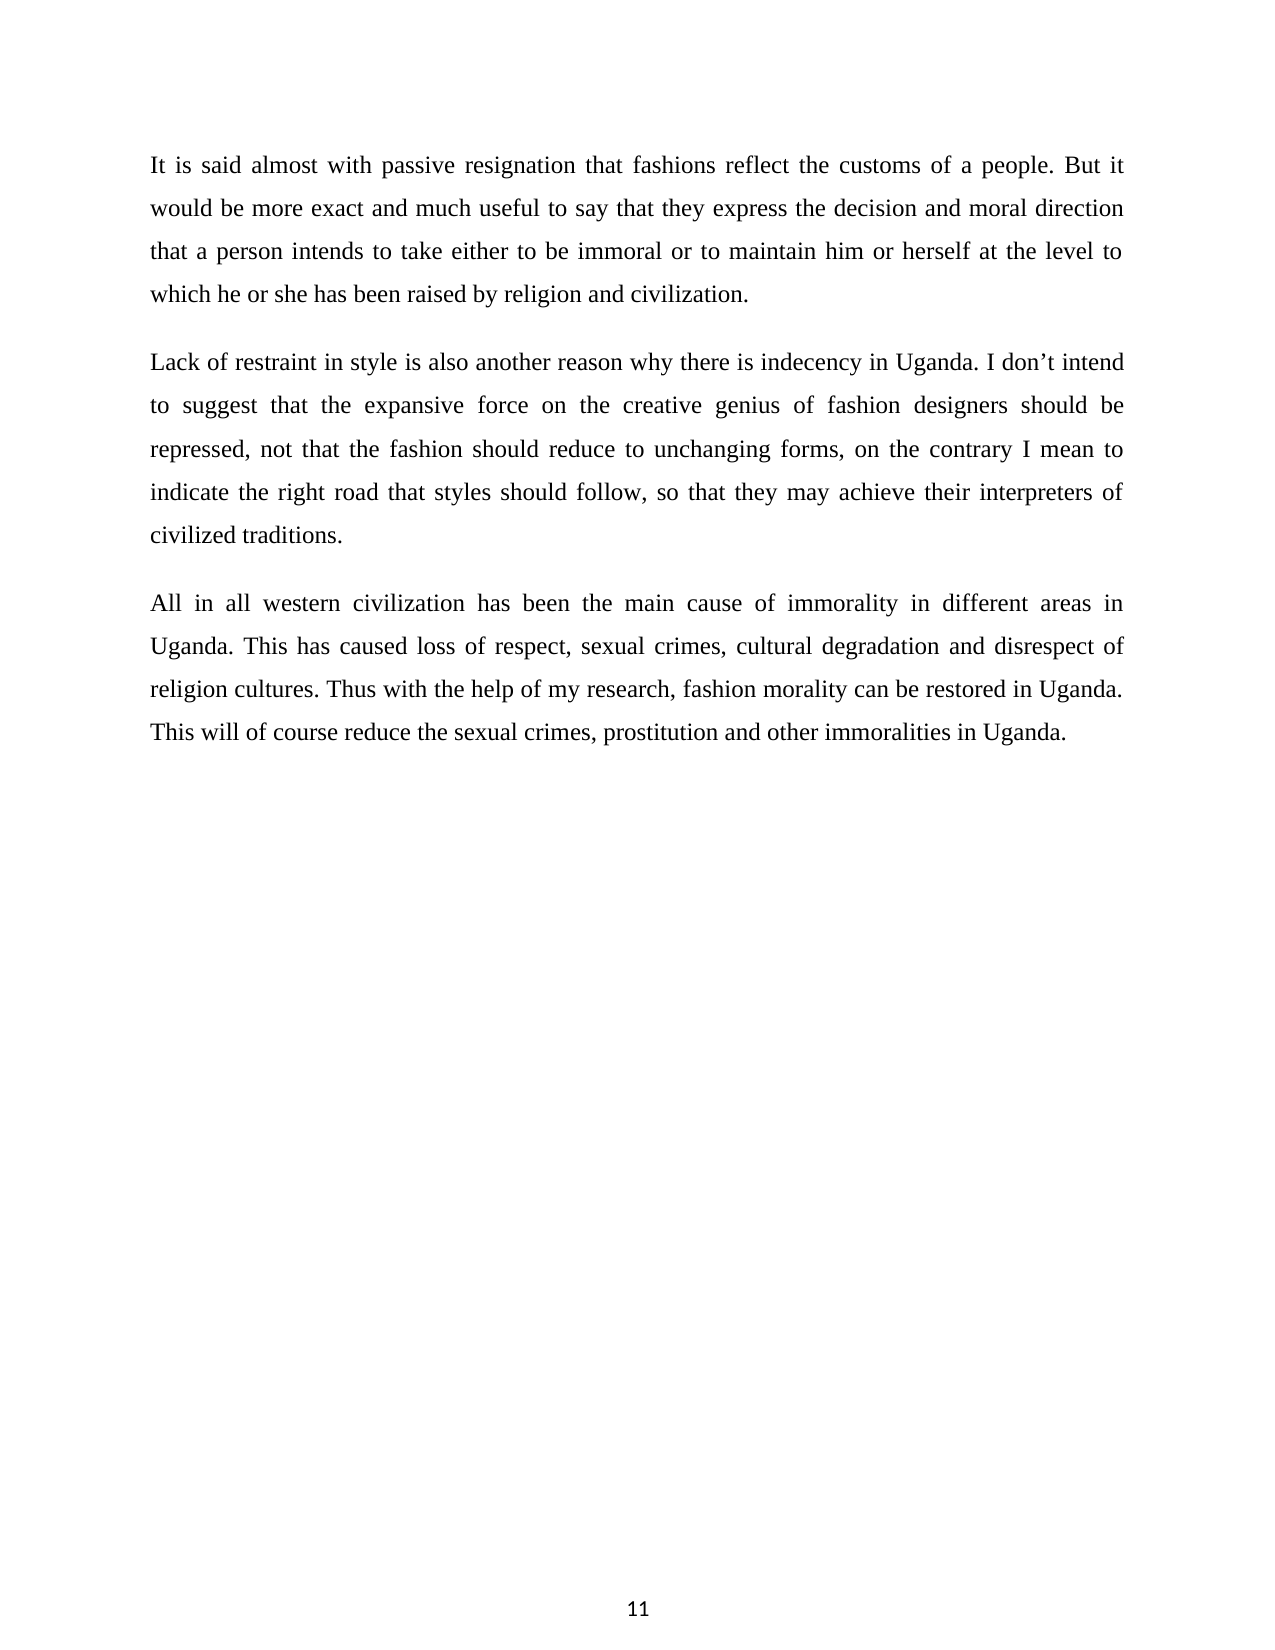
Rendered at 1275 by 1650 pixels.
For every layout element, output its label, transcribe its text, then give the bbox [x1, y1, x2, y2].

text Lack of restraint in style is also another reason why there is indecency in Uganda. I don’t intend to suggest that the expansive force on the creative genius of fashion designers should be repressed, not that the fashion should reduce to unchanging forms, on the contrary I mean to indicate the right road that styles should follow, so that they may achieve their interpreters of civilized traditions. [150, 347, 1125, 549]
text All in all western civilization has been the main cause of immorality in different areas in Uganda. This has caused loss of respect, sexual crimes, cultural degradation and disrespect of religion cultures. Thus with the help of my research, fashion morality can be restored in Uganda. This will of course reduce the sexual crimes, prostitution and other immoralities in Uganda. [150, 588, 1125, 746]
text It is said almost with passive resignation that fashions reflect the customs of a people. But it would be more exact and much useful to say that they express the decision and moral direction that a person intends to take either to be immoral or to maintain him or herself at the level to which he or she has been raised by religion and civilization. [150, 150, 1125, 308]
